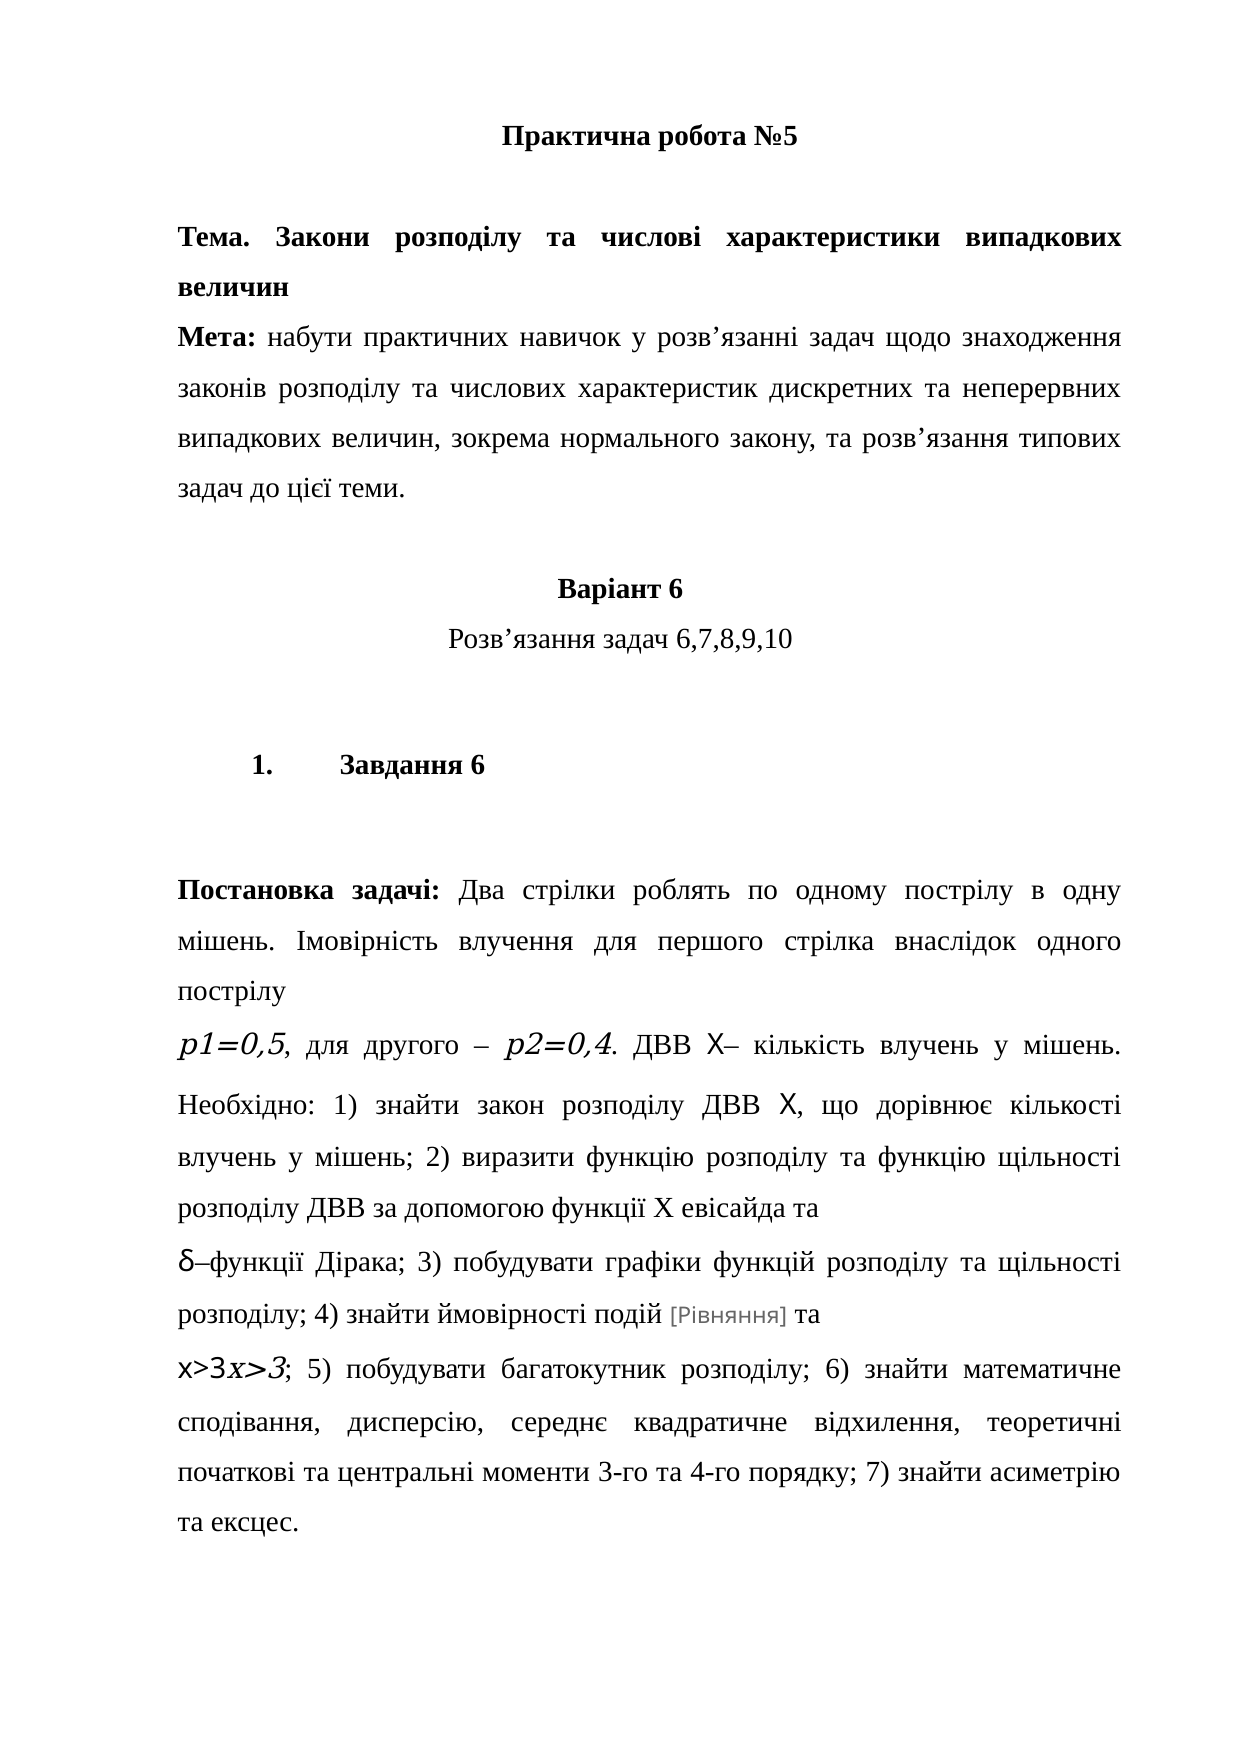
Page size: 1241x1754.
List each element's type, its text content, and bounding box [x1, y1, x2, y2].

text Тема. Закони розподілу та числові характеристики випадкових величин [177, 219, 1122, 303]
subtitle Завдання 6 [177, 747, 1122, 780]
text x>3x>3; 5) побудувати багатокутник розподілу; 6) знайти математичне сподівання, дисперсію, середнє квадратичне відхилення, теоретичні початкові та центральні моменти 3-го та 4-го порядку; 7) знайти асиметрію та ексцес. [177, 1347, 1122, 1538]
text p1=0,5, для другого – p2=0,4. ДВВ X– кількість влучень у мішень. Необхідно: 1) знайти закон розподілу ДВВ X, що дорівнює кількості влучень у мішень; 2) виразити функцію розподілу та функцію щільності розподілу ДВВ за допомогою функції Х евісайда та [177, 1023, 1122, 1223]
text Мета: набути практичних навичок у розв’язанні задач щодо знаходження законів розподілу та числових характеристик дискретних та неперервних випадкових величин, зокрема нормального закону, та розв’язання типових задач до цієї теми. [177, 319, 1122, 504]
text Варіант 6 [118, 571, 1122, 604]
text Розв’язання задач 6,7,8,9,10 [118, 621, 1122, 655]
text Практична робота №5 [177, 118, 1122, 152]
text δ–функції Дірака; 3) побудувати графіки функцій розподілу та щільності розподілу; 4) знайти ймовірності подій [Рівняння] та [177, 1240, 1122, 1331]
text Постановка задачі: Два стрілки роблять по одному пострілу в одну мішень. Імовірність влучення для першого стрілка внаслідок одного пострілу [177, 872, 1122, 1007]
